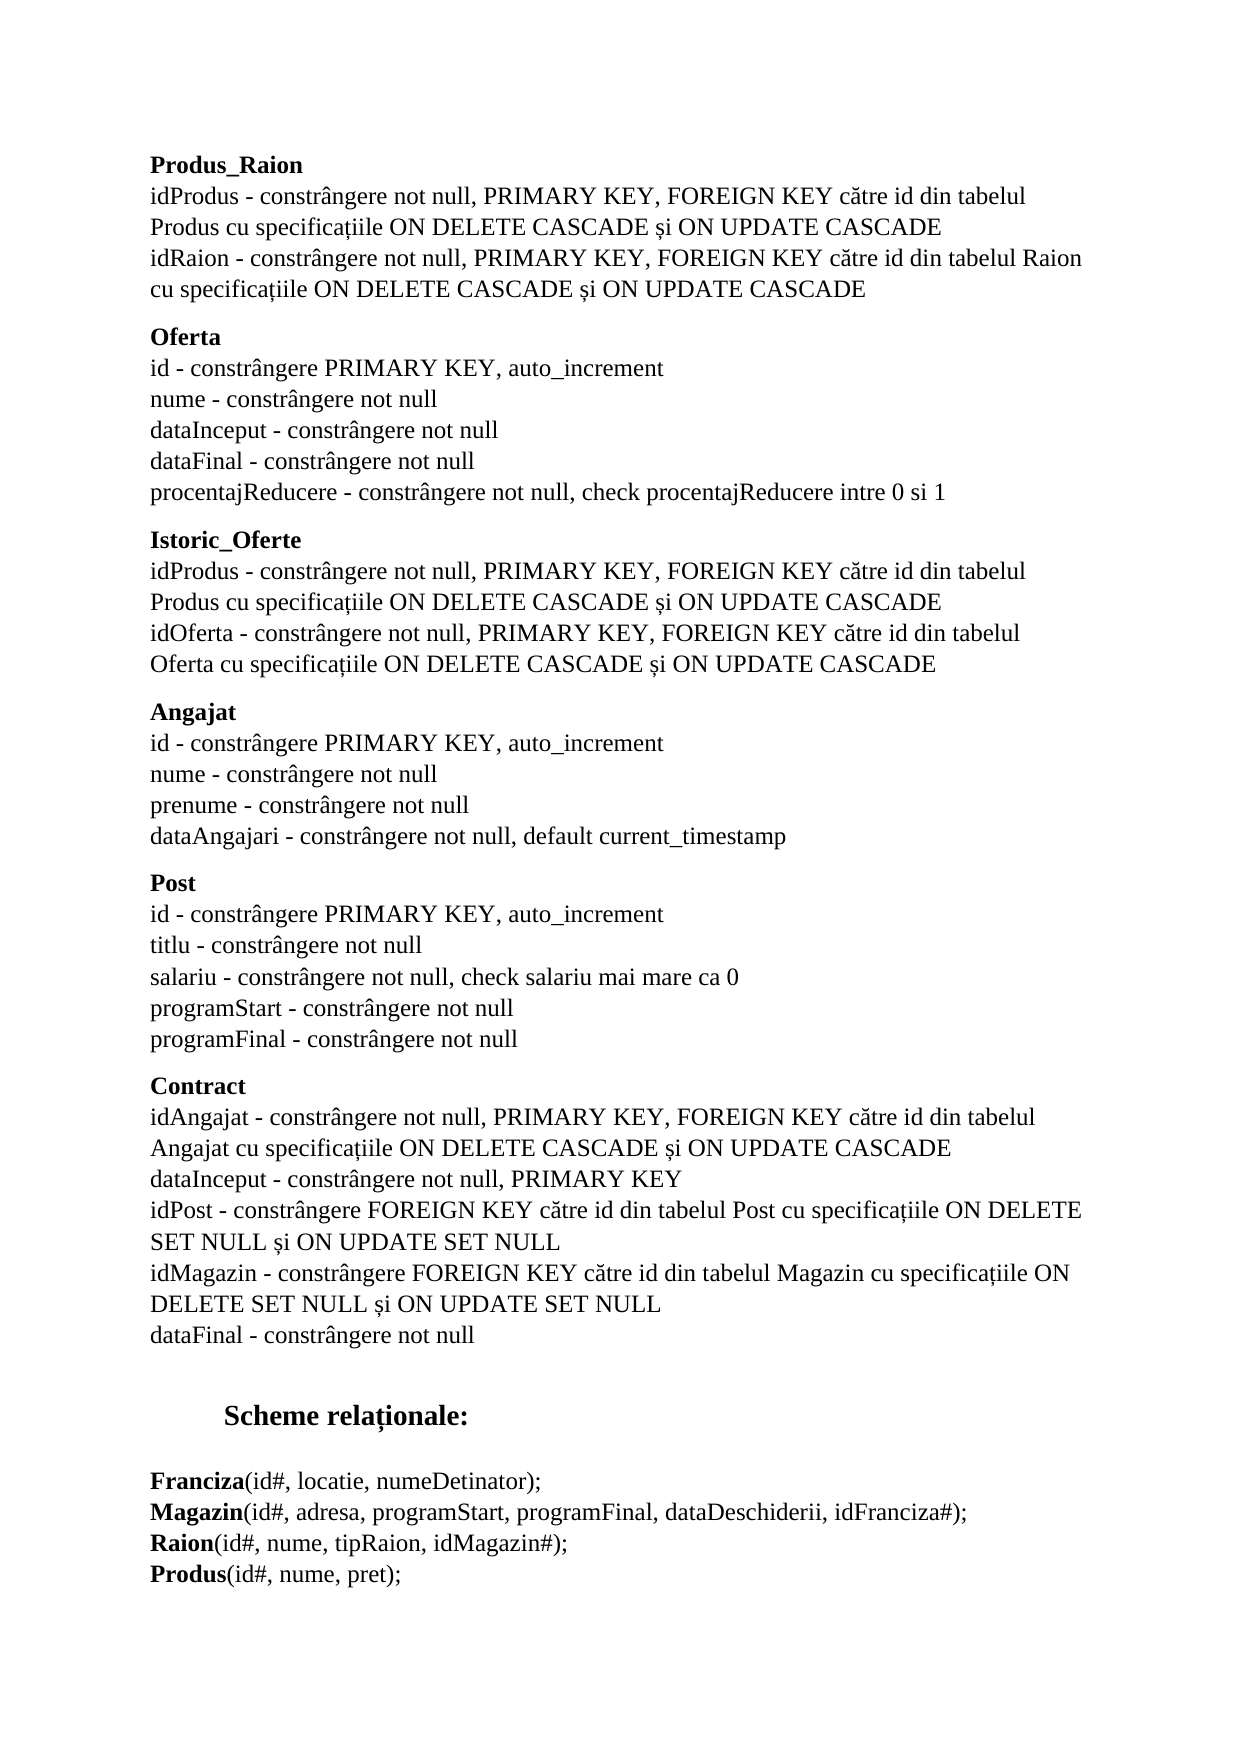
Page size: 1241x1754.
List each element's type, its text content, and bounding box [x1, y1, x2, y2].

text Produs(id#, nume, pret); [150, 1559, 1090, 1588]
text id - constrângere PRIMARY KEY, auto_increment [150, 728, 1090, 756]
text nume - constrângere not null [150, 759, 1090, 787]
subtitle Scheme relaționale: [224, 1398, 1090, 1432]
text programStart - constrângere not null [150, 993, 1090, 1021]
subtitle Produs_Raion [150, 150, 1090, 179]
text procentajReducere - constrângere not null, check procentajReducere intre 0 si 1 [150, 477, 1090, 506]
text idProdus - constrângere not null, PRIMARY KEY, FOREIGN KEY către id din tabelul Produs cu specificațiile ON DELETE CASCADE și ON UPDATE CASCADE [150, 556, 1090, 616]
text idPost - constrângere FOREIGN KEY către id din tabelul Post cu specificațiile ON DELETE SET NULL și ON UPDATE SET NULL [150, 1196, 1090, 1255]
subtitle Oferta [150, 322, 1090, 351]
text idMagazin - constrângere FOREIGN KEY către id din tabelul Magazin cu specificațiile ON DELETE SET NULL și ON UPDATE SET NULL [150, 1258, 1090, 1317]
text prenume - constrângere not null [150, 790, 1090, 818]
subtitle Post [150, 868, 1090, 897]
text nume - constrângere not null [150, 384, 1090, 413]
text dataFinal - constrângere not null [150, 1320, 1090, 1348]
text idOferta - constrângere not null, PRIMARY KEY, FOREIGN KEY către id din tabelul Oferta cu specificațiile ON DELETE CASCADE și ON UPDATE CASCADE [150, 618, 1090, 678]
text dataAngajari - constrângere not null, default current_timestamp [150, 821, 1090, 849]
text Magazin(id#, adresa, programStart, programFinal, dataDeschiderii, idFranciza#); [150, 1497, 1090, 1526]
text dataInceput - constrângere not null, PRIMARY KEY [150, 1164, 1090, 1193]
text idProdus - constrângere not null, PRIMARY KEY, FOREIGN KEY către id din tabelul Produs cu specificațiile ON DELETE CASCADE și ON UPDATE CASCADE [150, 181, 1090, 241]
text salariu - constrângere not null, check salariu mai mare ca 0 [150, 962, 1090, 990]
text idAngajat - constrângere not null, PRIMARY KEY, FOREIGN KEY către id din tabelul Angajat cu specificațiile ON DELETE CASCADE și ON UPDATE CASCADE [150, 1102, 1090, 1162]
text dataInceput - constrângere not null [150, 415, 1090, 444]
subtitle Contract [150, 1071, 1090, 1100]
text id - constrângere PRIMARY KEY, auto_increment [150, 353, 1090, 382]
text titlu - constrângere not null [150, 931, 1090, 959]
subtitle Angajat [150, 697, 1090, 725]
text Franciza(id#, locatie, numeDetinator); [150, 1466, 1090, 1494]
text programFinal - constrângere not null [150, 1024, 1090, 1052]
subtitle Istoric_Oferte [150, 525, 1090, 553]
text dataFinal - constrângere not null [150, 446, 1090, 475]
text id - constrângere PRIMARY KEY, auto_increment [150, 899, 1090, 928]
text Raion(id#, nume, tipRaion, idMagazin#); [150, 1528, 1090, 1557]
text idRaion - constrângere not null, PRIMARY KEY, FOREIGN KEY către id din tabelul Raion cu specificațiile ON DELETE CASCADE și ON UPDATE CASCADE [150, 243, 1090, 303]
